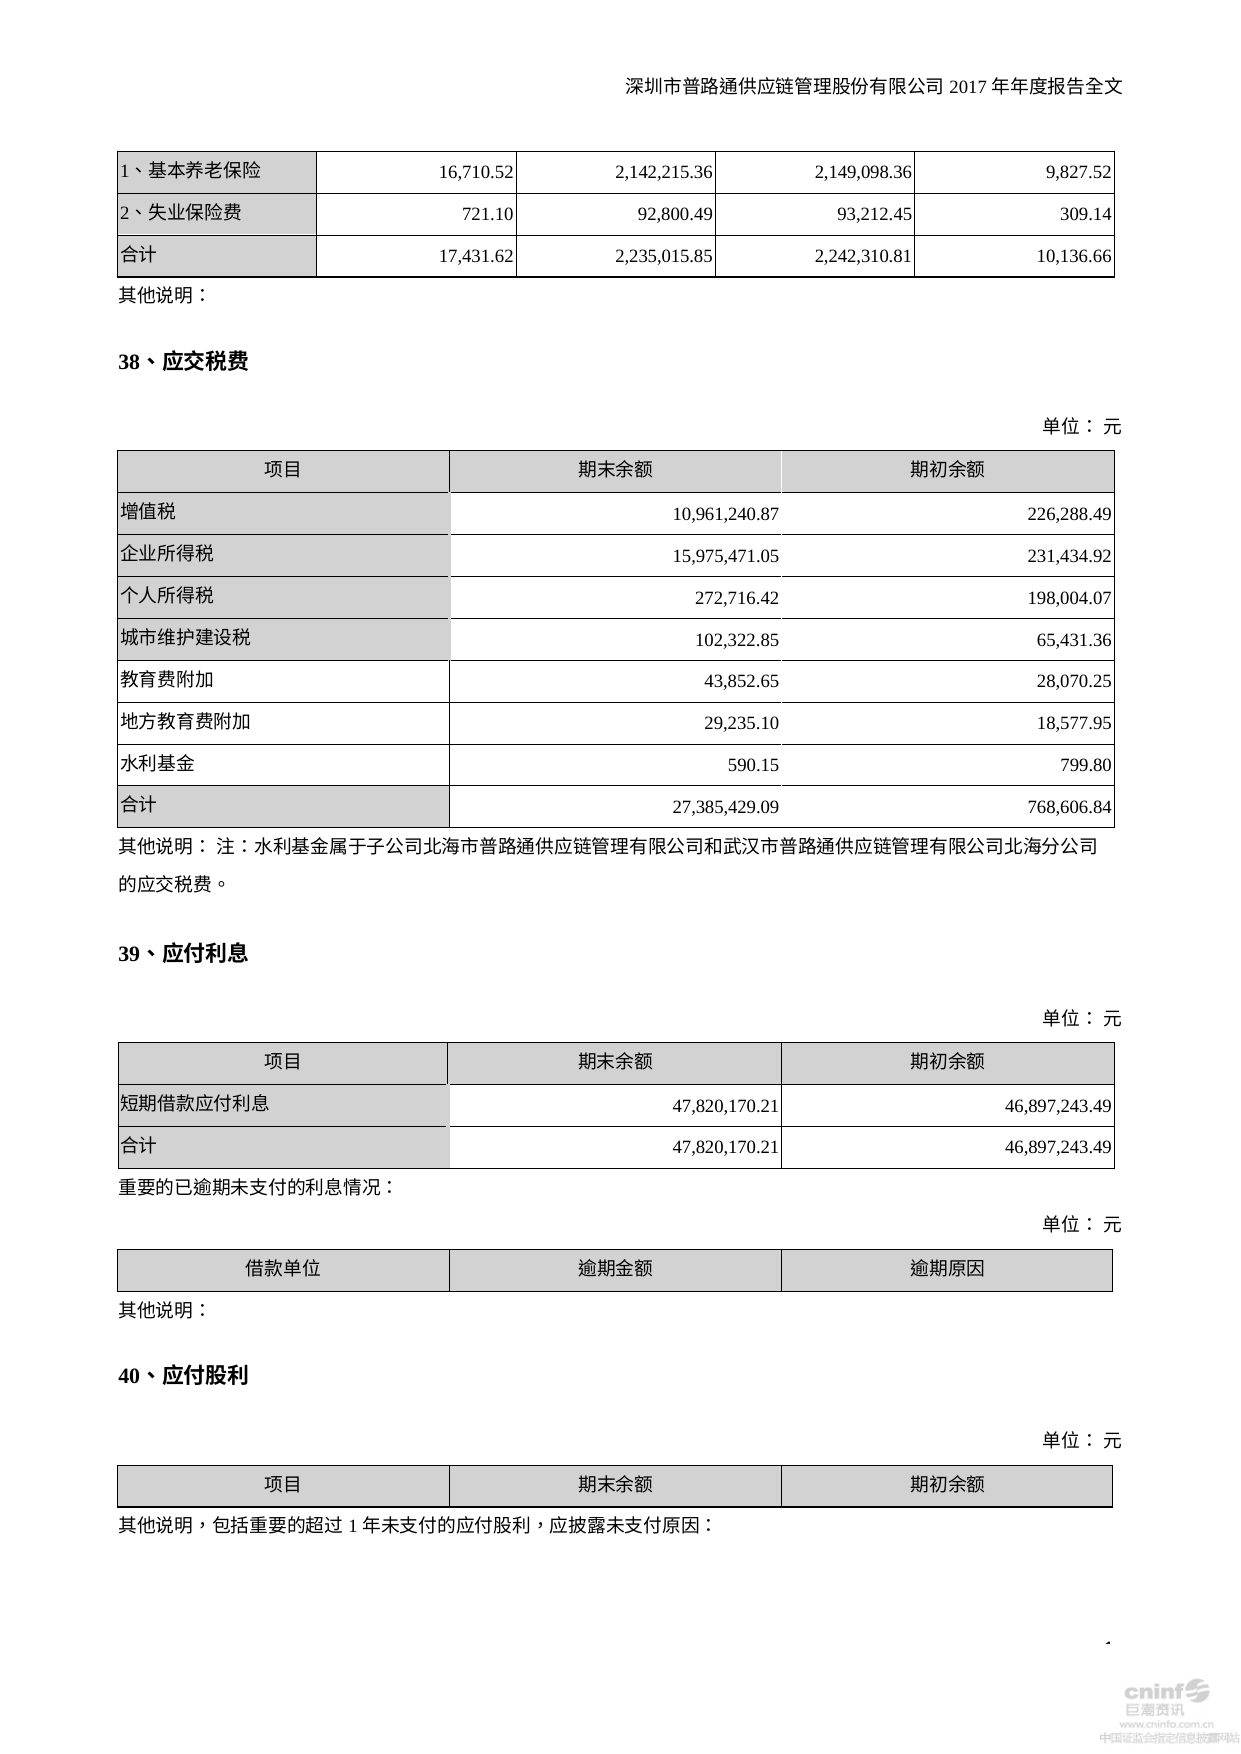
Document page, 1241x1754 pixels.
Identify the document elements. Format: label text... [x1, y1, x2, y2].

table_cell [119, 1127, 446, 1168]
text 其他说明： 注：水利基金属于子公司北海市普路通供应链管理有限公司和武汉市普路通供应链管理有限公司北海分公司的应交税费。 [118, 834, 1114, 897]
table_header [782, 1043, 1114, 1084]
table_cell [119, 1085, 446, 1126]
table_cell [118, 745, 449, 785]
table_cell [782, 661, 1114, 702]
picture [1099, 1673, 1241, 1754]
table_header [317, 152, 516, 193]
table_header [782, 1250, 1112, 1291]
subtitle 40、应付股利 [118, 1360, 1240, 1390]
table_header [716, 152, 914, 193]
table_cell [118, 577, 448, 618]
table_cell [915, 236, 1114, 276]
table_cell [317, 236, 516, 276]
text 单位： 元 [102, 414, 1122, 439]
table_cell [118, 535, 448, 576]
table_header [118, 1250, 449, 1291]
subtitle 38、应交税费 [118, 346, 1240, 376]
text 其他说明： [118, 1297, 1240, 1322]
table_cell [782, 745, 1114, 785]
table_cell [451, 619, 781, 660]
text 其他说明，包括重要的超过 1 年未支付的应付股利，应披露未支付原因： [118, 1513, 1240, 1538]
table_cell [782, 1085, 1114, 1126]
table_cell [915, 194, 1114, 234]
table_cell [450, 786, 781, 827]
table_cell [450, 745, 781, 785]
text 单位： 元 [102, 1212, 1122, 1237]
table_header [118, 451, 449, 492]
text 单位： 元 [102, 1005, 1122, 1031]
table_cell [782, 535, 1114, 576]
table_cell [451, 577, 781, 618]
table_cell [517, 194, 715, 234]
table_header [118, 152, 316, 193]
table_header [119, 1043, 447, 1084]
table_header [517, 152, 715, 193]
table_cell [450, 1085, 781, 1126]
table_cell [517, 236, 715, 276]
text 重要的已逾期未支付的利息情况： [118, 1174, 1240, 1199]
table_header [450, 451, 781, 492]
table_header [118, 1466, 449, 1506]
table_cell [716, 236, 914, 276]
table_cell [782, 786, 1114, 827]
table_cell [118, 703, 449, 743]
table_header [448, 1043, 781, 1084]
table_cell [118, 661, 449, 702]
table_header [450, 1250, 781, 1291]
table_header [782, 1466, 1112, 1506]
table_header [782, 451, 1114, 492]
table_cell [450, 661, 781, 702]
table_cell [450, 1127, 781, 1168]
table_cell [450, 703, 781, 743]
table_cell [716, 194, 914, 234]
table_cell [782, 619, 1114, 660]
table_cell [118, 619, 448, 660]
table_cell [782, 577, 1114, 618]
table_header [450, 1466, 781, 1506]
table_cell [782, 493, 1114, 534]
subtitle 39、应付利息 [118, 938, 1240, 967]
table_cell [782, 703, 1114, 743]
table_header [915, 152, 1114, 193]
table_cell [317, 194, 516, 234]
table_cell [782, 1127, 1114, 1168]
text 单位： 元 [102, 1428, 1122, 1453]
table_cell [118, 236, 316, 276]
text 其他说明： [118, 283, 1240, 308]
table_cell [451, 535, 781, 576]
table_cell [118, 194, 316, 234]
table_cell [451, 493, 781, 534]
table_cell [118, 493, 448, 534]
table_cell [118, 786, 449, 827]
